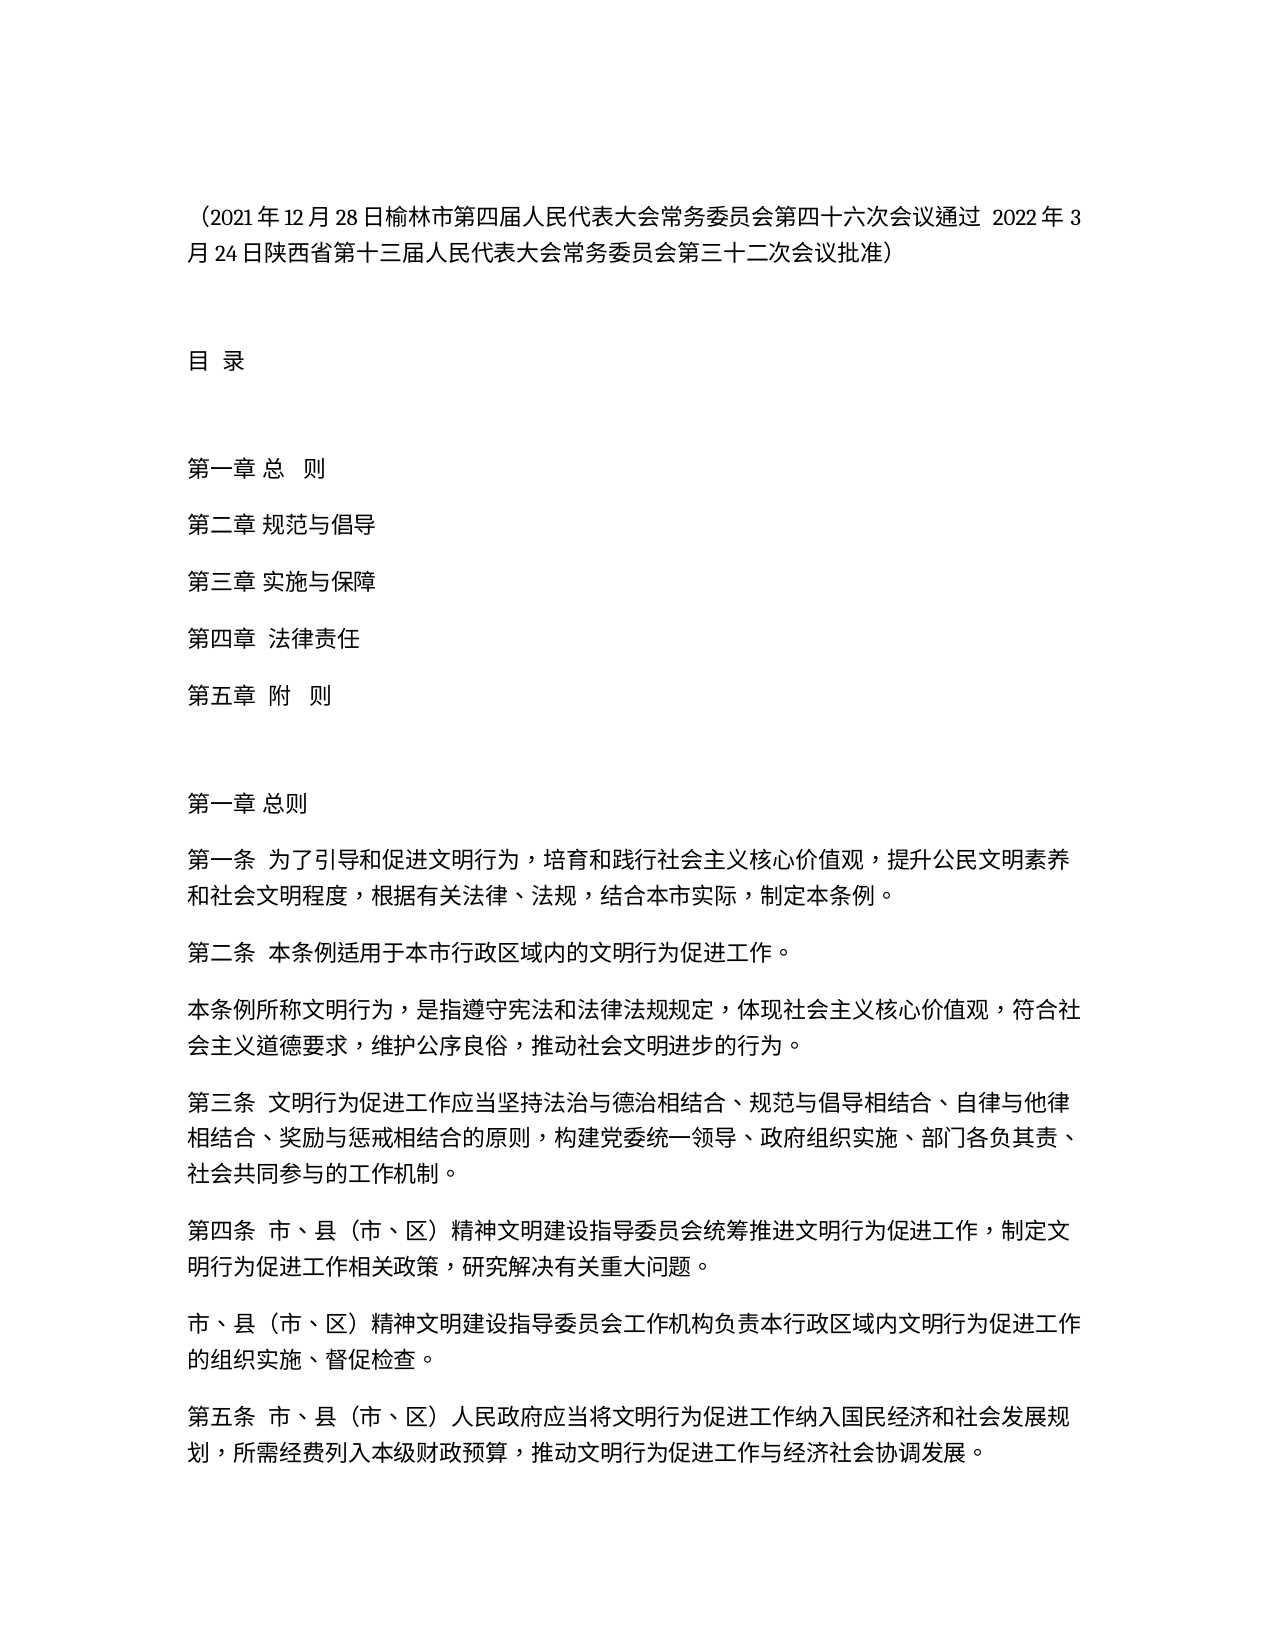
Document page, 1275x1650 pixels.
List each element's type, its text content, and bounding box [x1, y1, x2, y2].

text （2021年12月28日榆林市第四届人民代表大会常务委员会第四十六次会议通过 2022年 3月24日陕西省第十三届人民代表大会常务委员会第三十二次会议批准） [187, 201, 1087, 268]
text 第一条 为了引导和促进文明行为，培育和践行社会主义核心价值观，提升公民文明素养和社会文明程度，根据有关法律、法规，结合本市实际，制定本条例。 [187, 844, 1087, 911]
text 第五章 附 则 [187, 680, 1087, 711]
text 市、县（市、区）精神文明建设指导委员会工作机构负责本行政区域内文明行为促进工作的组织实施、督促检查。 [187, 1308, 1087, 1375]
text 第三条 文明行为促进工作应当坚持法治与德治相结合、规范与倡导相结合、自律与他律相结合、奖励与惩戒相结合的原则，构建党委统一领导、政府组织实施、部门各负其责、社会共同参与的工作机制。 [187, 1086, 1087, 1189]
text 第四章 法律责任 [187, 623, 1087, 654]
text 本条例所称文明行为，是指遵守宪法和法律法规规定，体现社会主义核心价值观，符合社会主义道德要求，维护公序良俗，推动社会文明进步的行为。 [187, 994, 1087, 1061]
text 第二条 本条例适用于本市行政区域内的文明行为促进工作。 [187, 937, 1087, 968]
text 第二章 规范与倡导 [187, 509, 1087, 541]
text 第一章 总 则 [187, 453, 1087, 484]
text 第四条 市、县（市、区）精神文明建设指导委员会统筹推进文明行为促进工作，制定文明行为促进工作相关政策，研究解决有关重大问题。 [187, 1215, 1087, 1282]
text 第一章 总则 [187, 787, 1087, 819]
text 目 录 [187, 345, 1087, 376]
text 第五条 市、县（市、区）人民政府应当将文明行为促进工作纳入国民经济和社会发展规划，所需经费列入本级财政预算，推动文明行为促进工作与经济社会协调发展。 [187, 1401, 1087, 1468]
text 第三章 实施与保障 [187, 566, 1087, 597]
